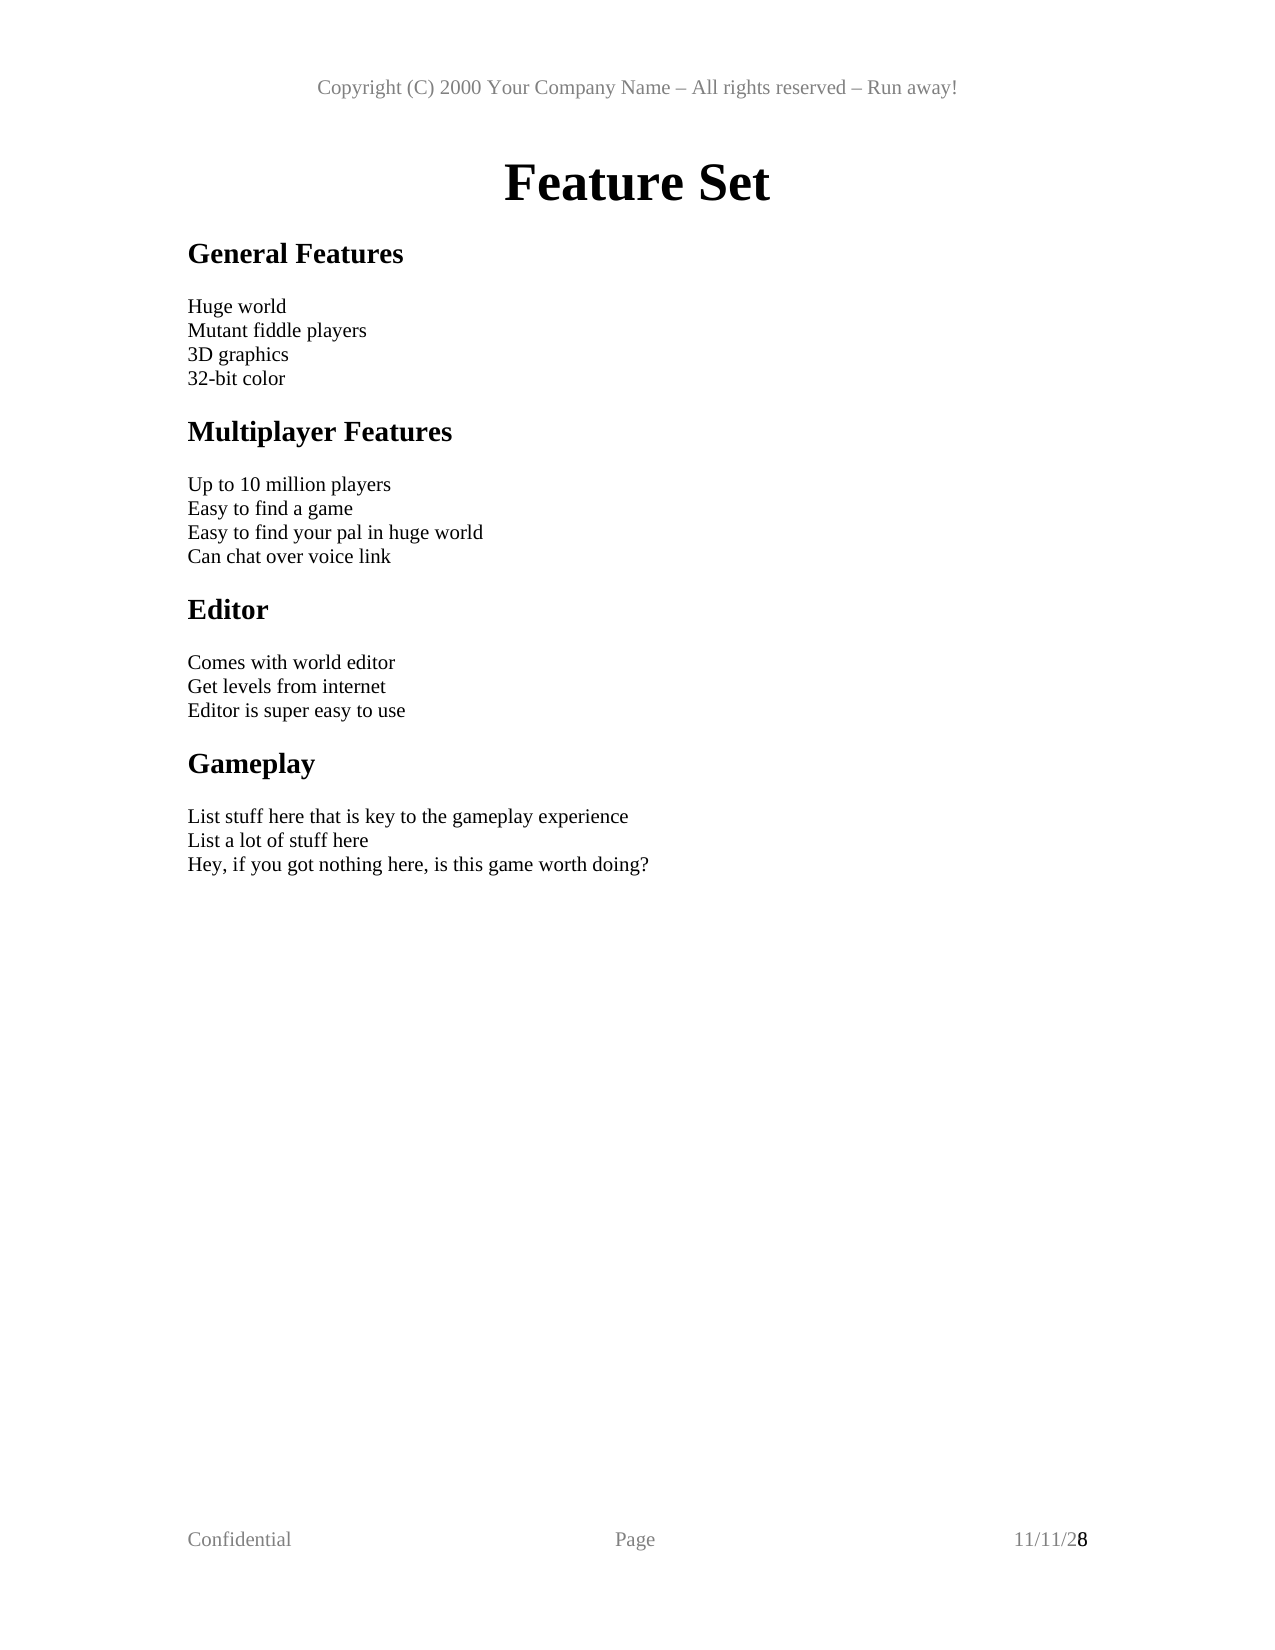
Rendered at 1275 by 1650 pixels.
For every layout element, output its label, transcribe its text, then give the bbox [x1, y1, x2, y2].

text Huge world [187, 294, 1087, 318]
subtitle General Features [187, 236, 1087, 270]
text Easy to find your pal in huge world [187, 520, 1087, 544]
text Comes with world editor [187, 650, 1087, 674]
subtitle Multiplayer Features [187, 414, 1087, 448]
text List stuff here that is key to the gameplay experience [187, 804, 1087, 828]
text 3D graphics [187, 342, 1087, 366]
text Hey, if you got nothing here, is this game worth doing? [187, 852, 1087, 876]
text Can chat over voice link [187, 544, 1087, 568]
text Editor is super easy to use [187, 698, 1087, 722]
text Mutant fiddle players [187, 318, 1087, 342]
subtitle Editor [187, 592, 1087, 626]
text List a lot of stuff here [187, 828, 1087, 852]
subtitle Feature Set [187, 150, 1087, 212]
text Up to 10 million players [187, 472, 1087, 496]
text Get levels from internet [187, 674, 1087, 698]
text Easy to find a game [187, 496, 1087, 520]
text 32-bit color [187, 366, 1087, 390]
subtitle Gameplay [187, 746, 1087, 779]
